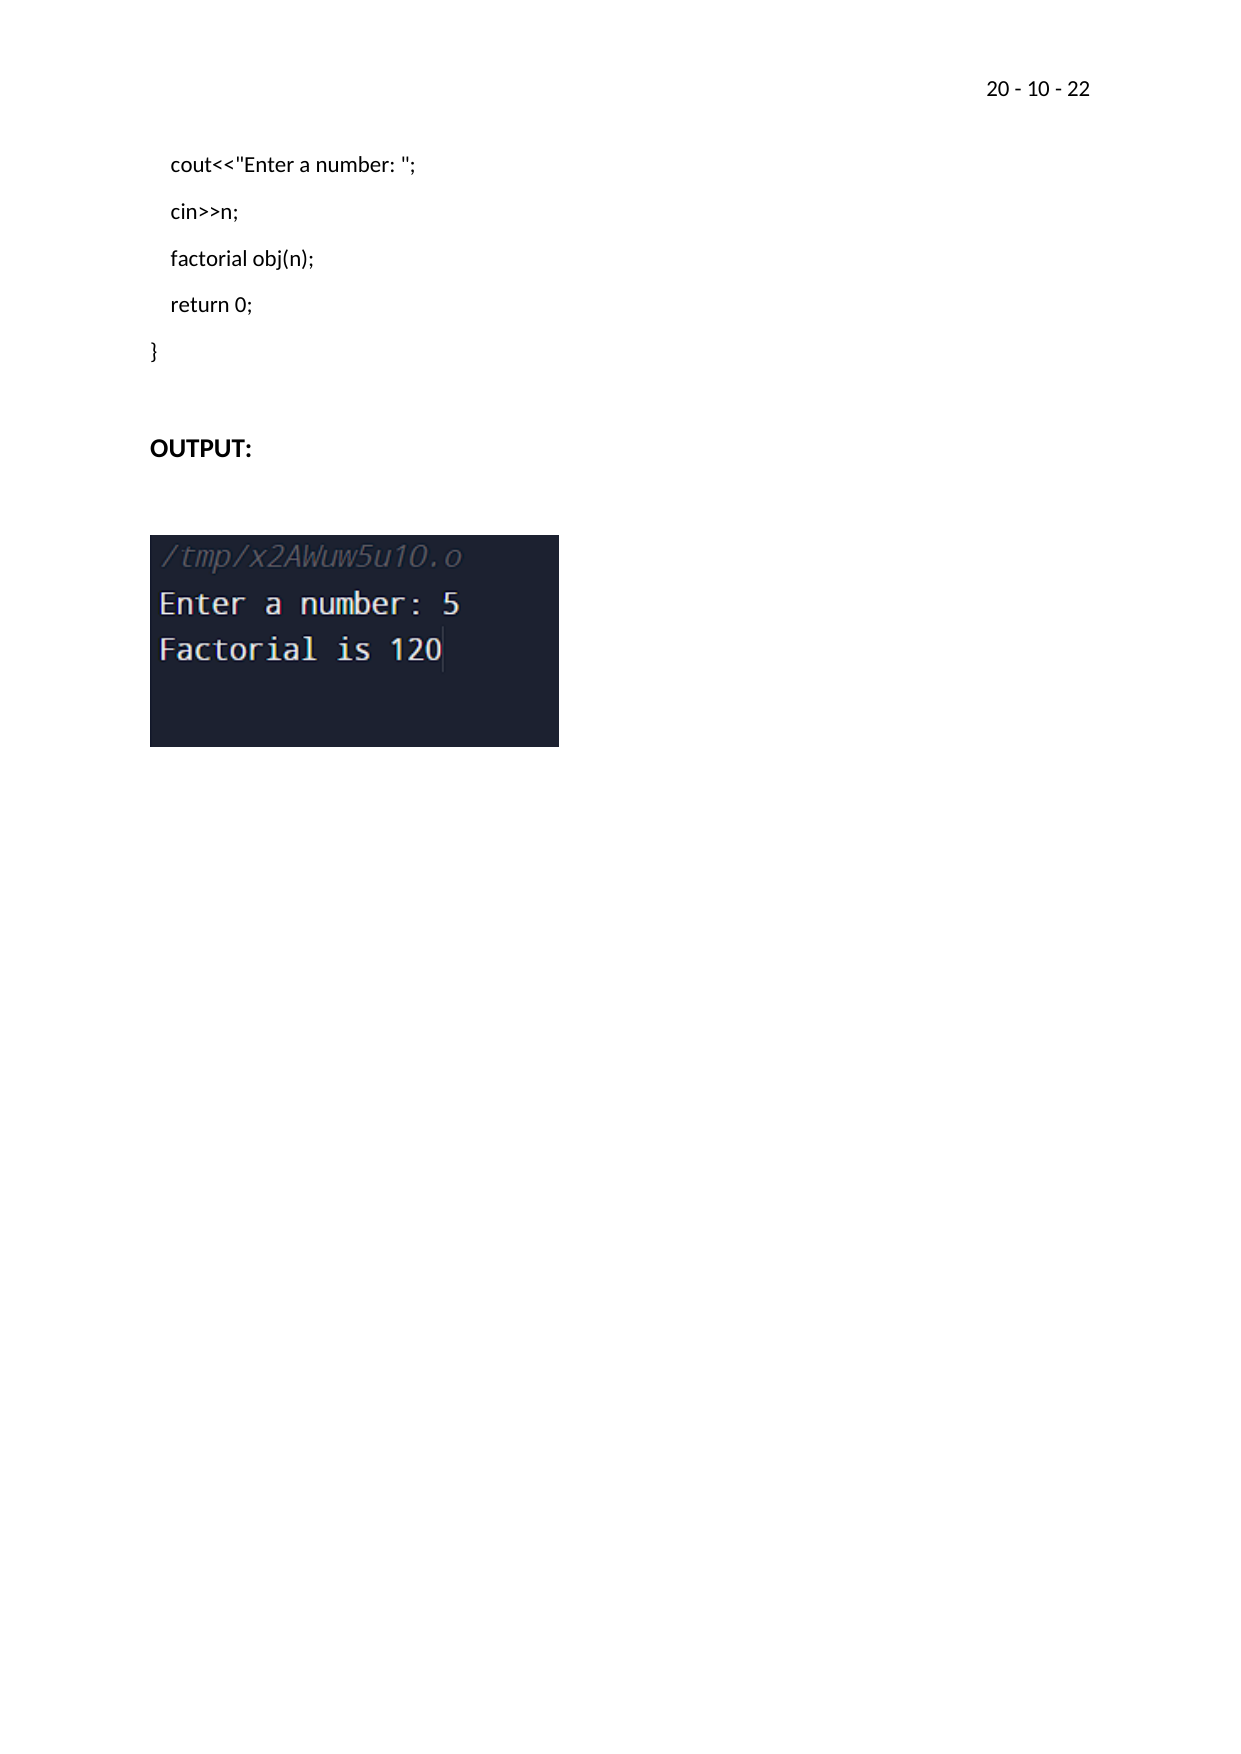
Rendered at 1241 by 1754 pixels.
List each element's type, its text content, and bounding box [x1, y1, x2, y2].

picture [150, 535, 559, 747]
text } [150, 337, 1090, 366]
text factorial obj(n); [150, 244, 1090, 272]
text cin>>n; [150, 197, 1090, 225]
text OUTPUT: [150, 431, 1090, 464]
text cout<<"Enter a number: "; [150, 150, 1090, 178]
text return 0; [150, 291, 1090, 319]
